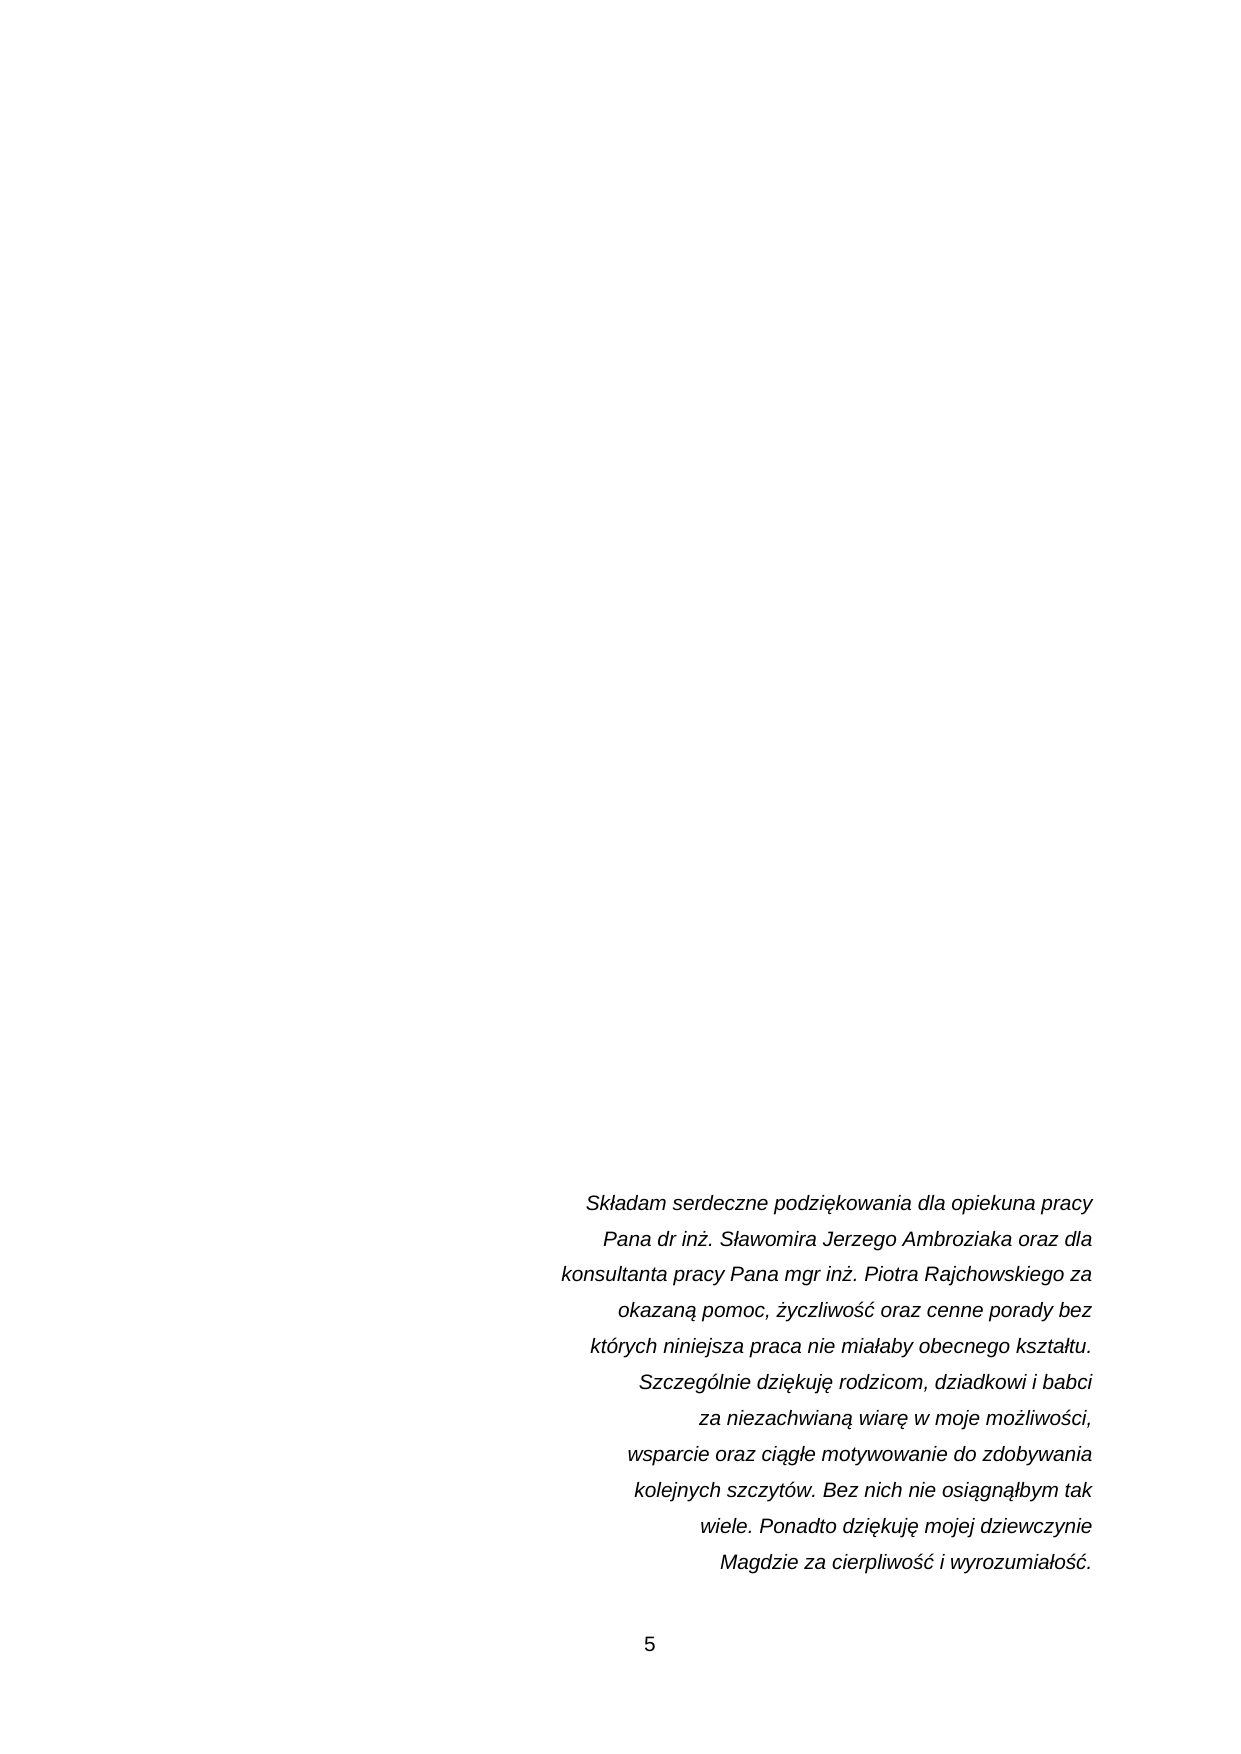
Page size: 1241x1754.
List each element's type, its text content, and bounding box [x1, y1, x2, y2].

text Składam serdeczne podziękowania dla opiekuna pracy Pana dr inż. Sławomira Jerzego Ambroziaka oraz dla konsultanta pracy Pana mgr inż. Piotra Rajchowskiego za okazaną pomoc, życzliwość oraz cenne porady bez których niniejsza praca nie miałaby obecnego kształtu. [561, 1190, 1092, 1358]
text Szczególnie dziękuję rodzicom, dziadkowi i babci za niezachwianą wiarę w moje możliwości, wsparcie oraz ciągłe motywowanie do zdobywania kolejnych szczytów. Bez nich nie osiągnąłbym tak wiele. Ponadto dziękuję mojej dziewczynie Magdzie za cierpliwość i wyrozumiałość. [620, 1370, 1092, 1574]
